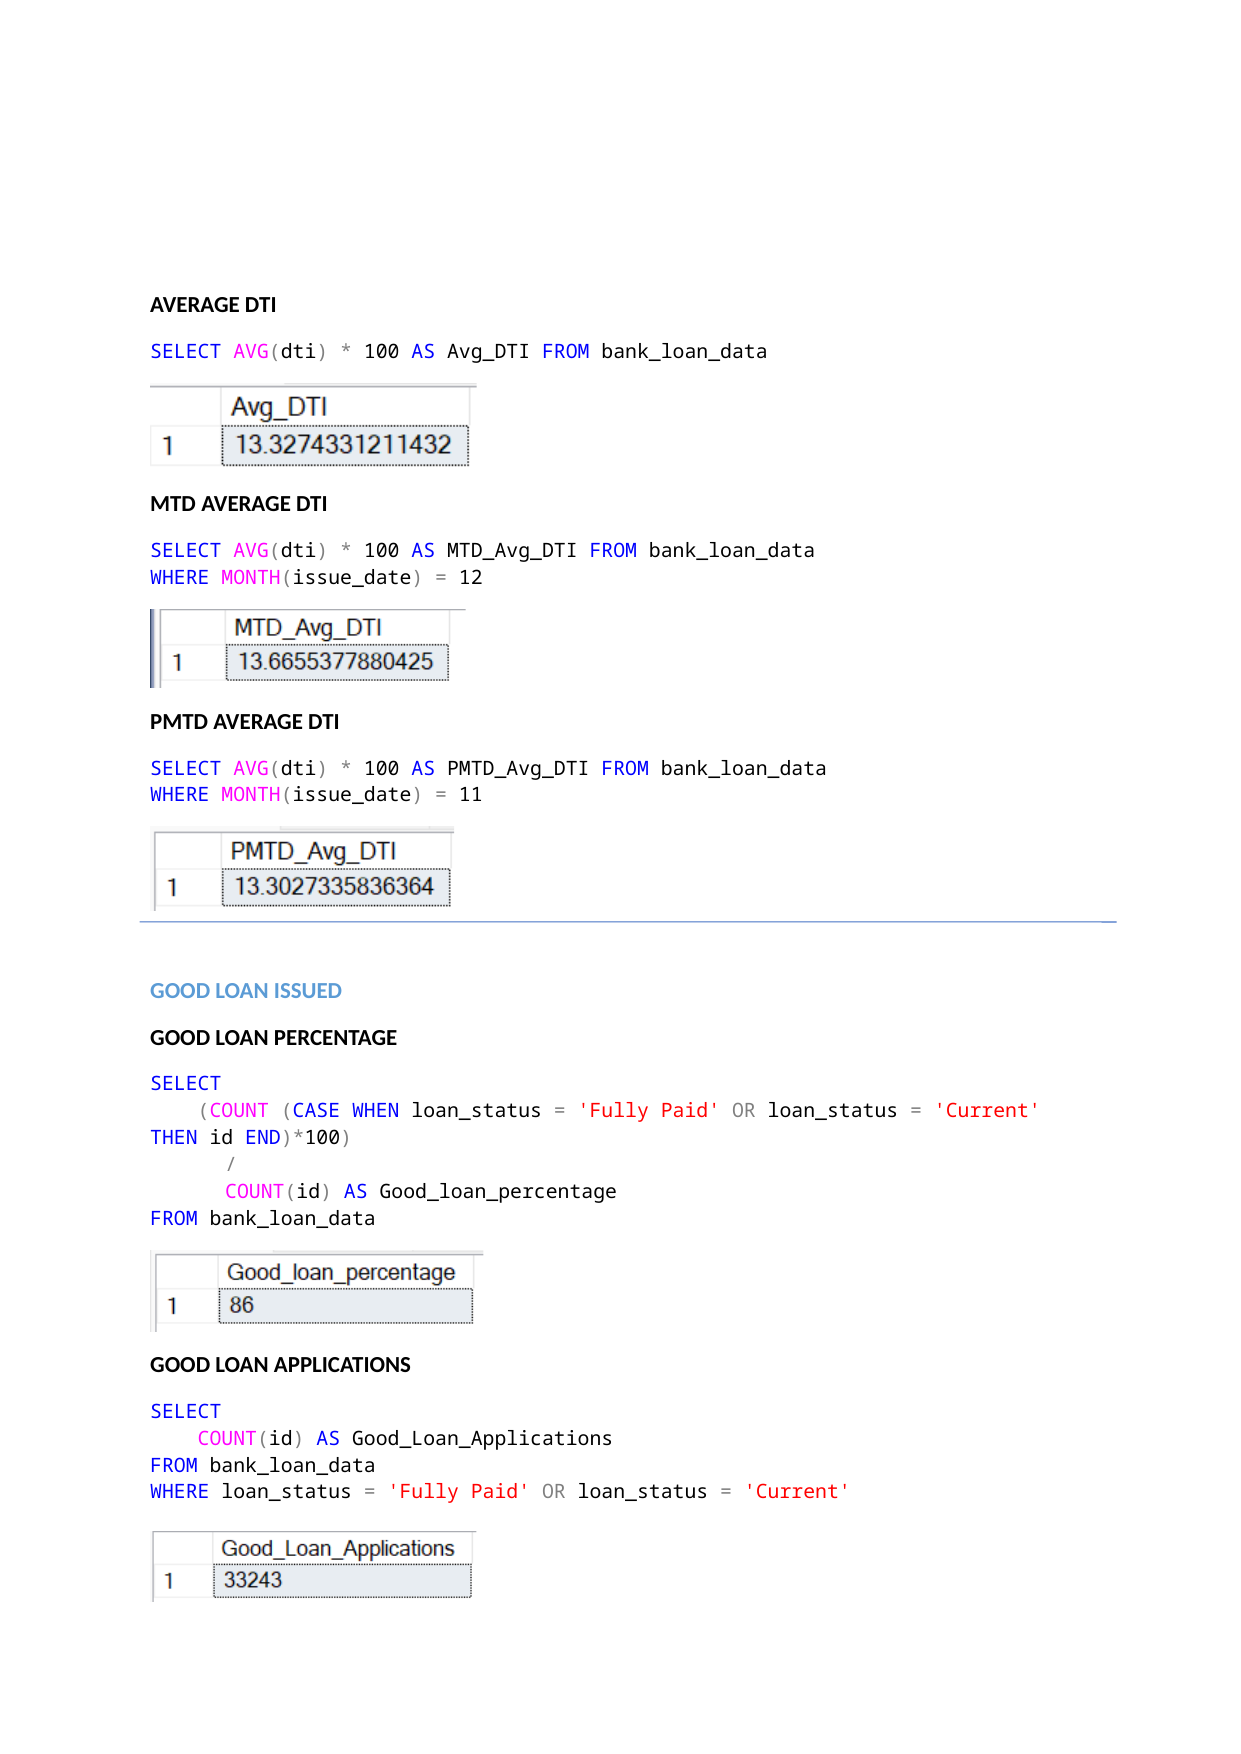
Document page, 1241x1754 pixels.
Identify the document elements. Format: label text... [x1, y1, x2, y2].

text / [150, 1151, 1090, 1177]
text SELECT AVG(dti) * 100 AS Avg_DTI FROM bank_loan_data [150, 337, 1090, 364]
text SELECT [150, 1397, 1090, 1424]
text PMTD AVERAGE DTI [150, 707, 1090, 735]
text AVERAGE DTI [150, 291, 1090, 319]
text MTD AVERAGE DTI [150, 489, 1090, 518]
text GOOD LOAN APPLICATIONS [150, 1350, 1090, 1378]
text GOOD LOAN PERCENTAGE [150, 1023, 1090, 1051]
picture [150, 1250, 484, 1332]
text WHERE loan_status = 'Fully Paid' OR loan_status = 'Current' [150, 1478, 1090, 1505]
text GOOD LOAN ISSUED [150, 976, 1090, 1004]
picture [150, 1531, 477, 1602]
text WHERE MONTH(issue_date) = 11 [150, 781, 1090, 808]
text (COUNT (CASE WHEN loan_status = 'Fully Paid' OR loan_status = 'Current' THEN id END)*100) [150, 1097, 1090, 1151]
text SELECT [150, 1069, 1090, 1097]
text COUNT(id) AS Good_loan_percentage [150, 1177, 1090, 1204]
text FROM bank_loan_data [150, 1451, 1090, 1478]
picture [150, 826, 455, 911]
text SELECT AVG(dti) * 100 AS PMTD_Avg_DTI FROM bank_loan_data [150, 754, 1090, 781]
text WHERE MONTH(issue_date) = 12 [150, 563, 1090, 590]
text SELECT AVG(dti) * 100 AS MTD_Avg_DTI FROM bank_loan_data [150, 536, 1090, 563]
picture [150, 383, 477, 471]
picture [150, 609, 466, 688]
text COUNT(id) AS Good_Loan_Applications [150, 1424, 1090, 1451]
text FROM bank_loan_data [150, 1204, 1090, 1231]
